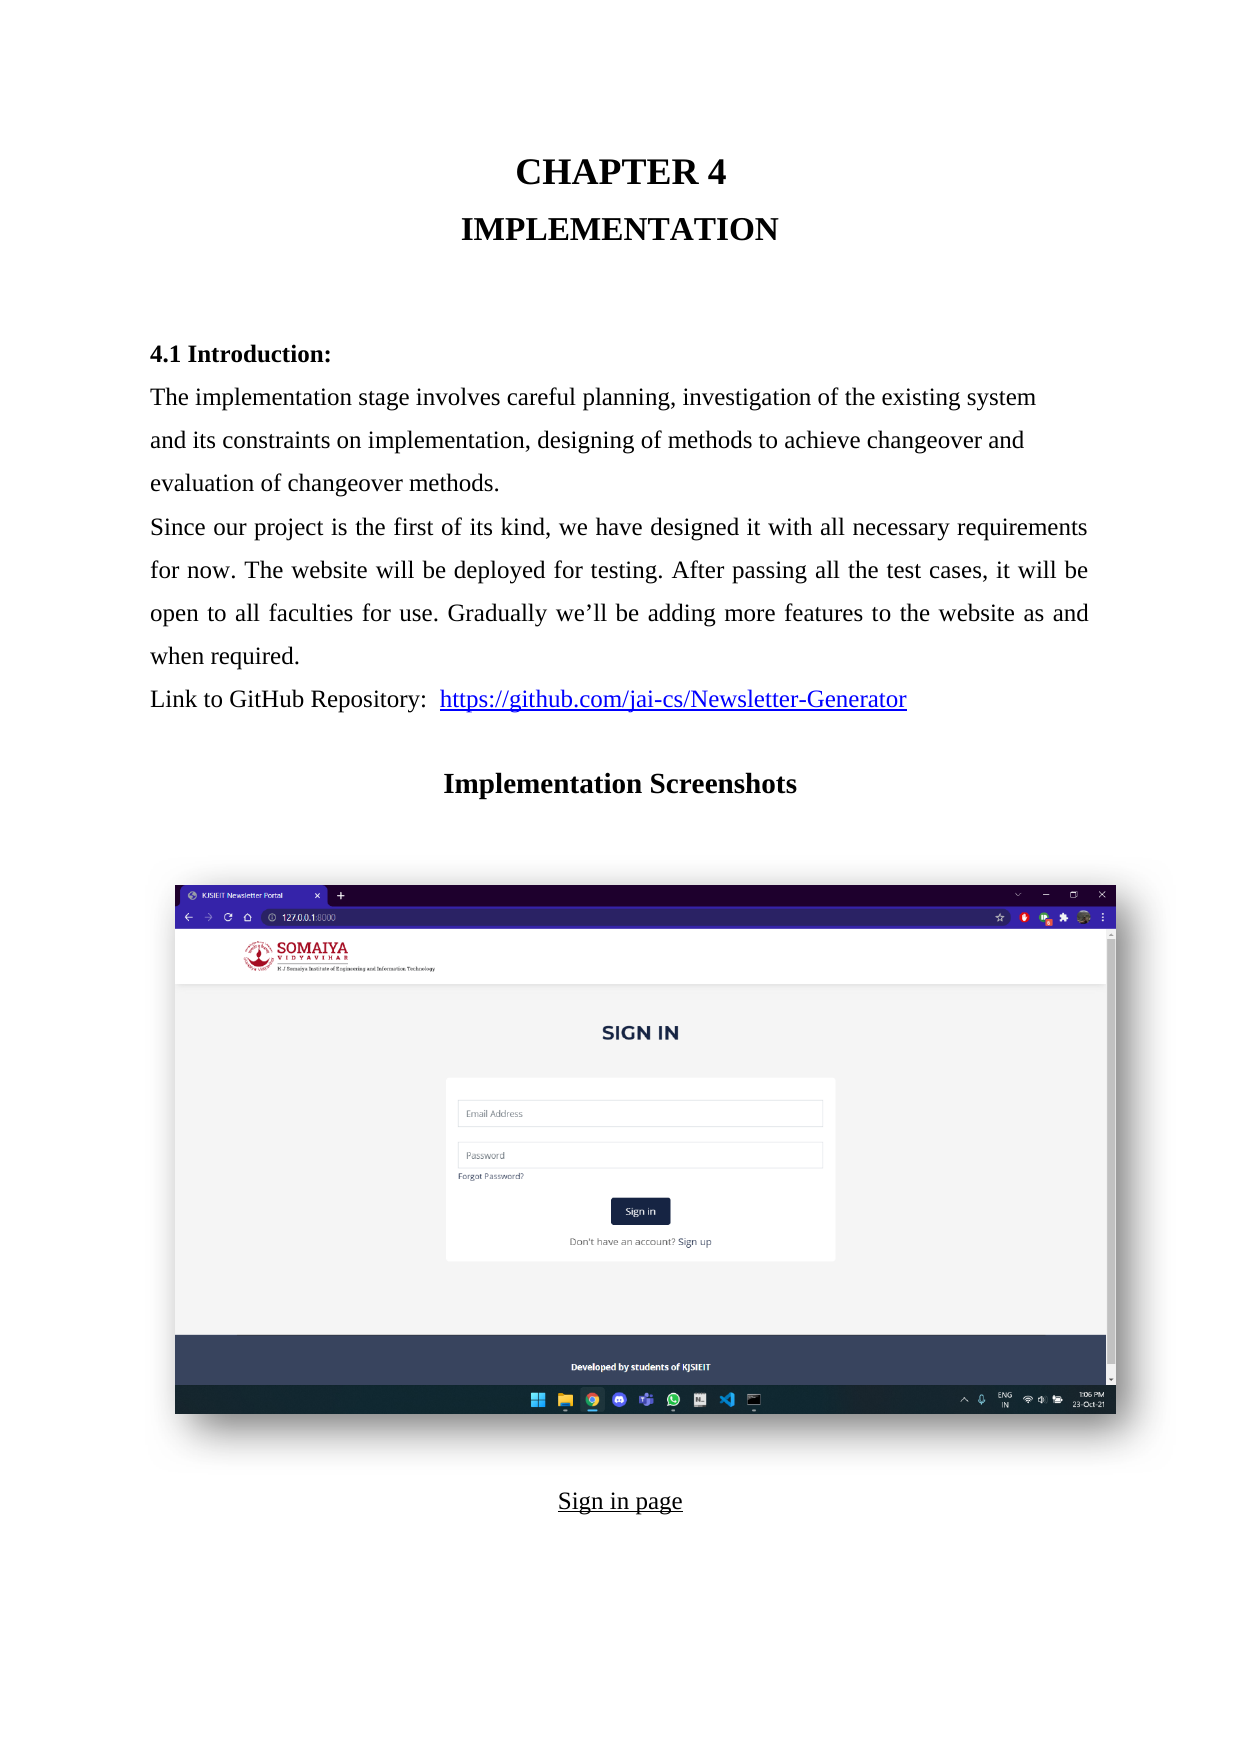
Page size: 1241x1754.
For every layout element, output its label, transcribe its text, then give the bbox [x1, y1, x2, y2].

text The implementation stage involves careful planning, investigation of the existing system [150, 382, 1090, 411]
text and its constraints on implementation, designing of methods to achieve changeover and [150, 425, 1090, 454]
text Sign in page [150, 1486, 1090, 1514]
text evaluation of changeover methods. [150, 468, 1090, 497]
picture [175, 885, 1116, 1414]
text Implementation Screenshots [150, 767, 1090, 800]
text CHAPTER 4 [150, 150, 1092, 193]
text Link to GitHub Repository: https://github.com/jai-cs/Newsletter-Generator [150, 684, 1090, 713]
text Since our project is the first of its kind, we have designed it with all necessary requirements for now. The website will be deployed for testing. After passing all the test cases, it will be open to all faculties for use. Gradually we’ll be adding more features to the website as and when required. [150, 512, 1090, 670]
text IMPLEMENTATION [150, 209, 1089, 248]
text 4.1​ ​Introduction: [150, 339, 1090, 368]
